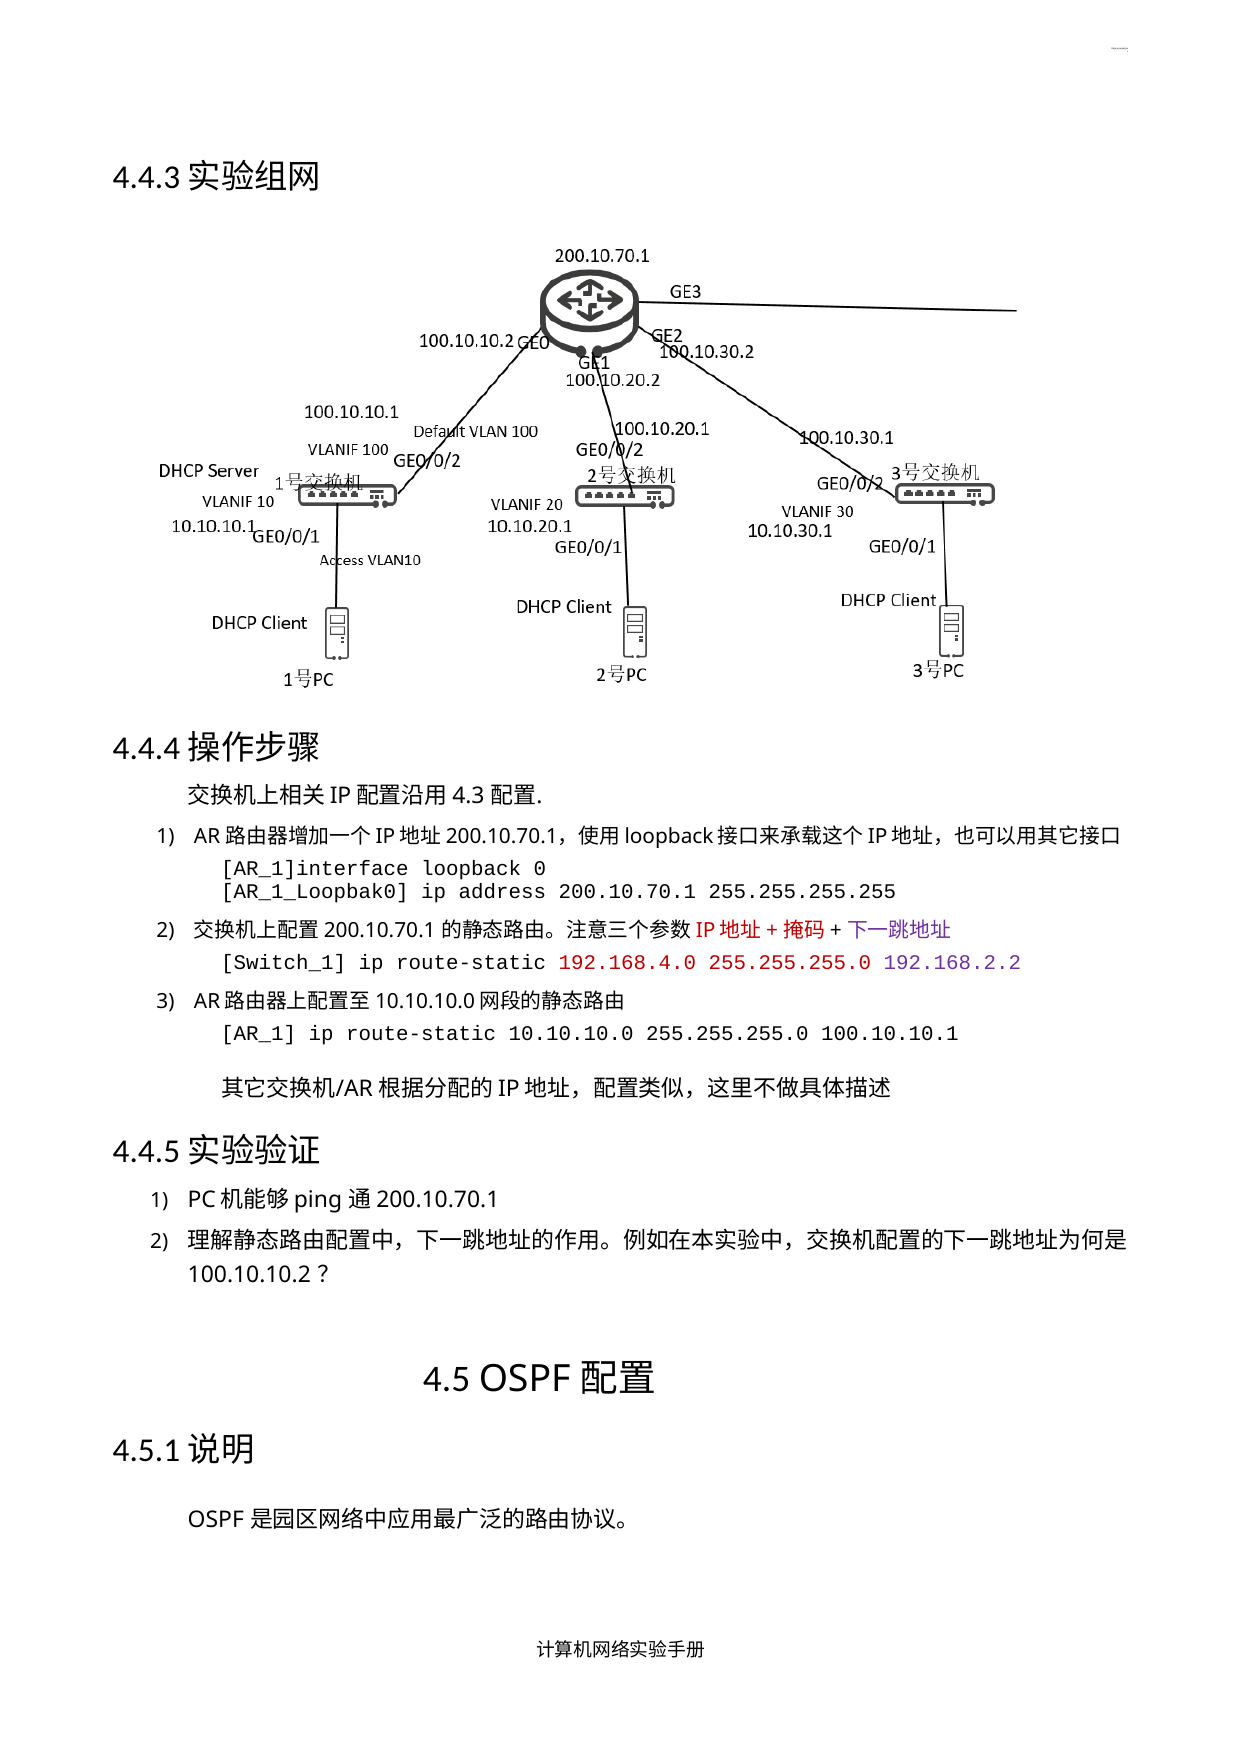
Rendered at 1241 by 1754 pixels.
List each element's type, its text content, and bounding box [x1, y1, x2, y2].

text [AR_1]interface loopback 0 [221, 858, 1128, 881]
subtitle 操作步骤 [112, 721, 1128, 769]
list AR 路由器增加一个IP地址 200.10.70.1，使用loopback接口来承载这个IP地址，也可以用其它接口 [156, 819, 1128, 849]
list AR路由器上配置至 10.10.10.0网段的静态路由 [156, 984, 1128, 1014]
subtitle 实验验证 [112, 1124, 1128, 1172]
list 交换机上配置 200.10.70.1 的静态路由。注意三个参数 IP地址 + 掩码 + 下一跳地址 [156, 913, 1128, 944]
picture [155, 206, 1017, 700]
list PC机能够ping 通 200.10.70.1 [150, 1181, 1128, 1214]
text 交换机上相关IP配置沿用4.3 配置. [187, 777, 1128, 811]
text [AR_1] ip route-static 10.10.10.0 255.255.255.0 100.10.10.1 [221, 1023, 1128, 1046]
text [AR_1_Loopbak0] ip address 200.10.70.1 255.255.255.255 [221, 881, 1128, 905]
list 理解静态路由配置中，下一跳地址的作用。例如在本实验中，交换机配置的下一跳地址为何是100.10.10.2 ？ [150, 1222, 1128, 1289]
text [Switch_1] ip route-static 192.168.4.0 255.255.255.0 192.168.2.2 [221, 952, 1128, 976]
text OSPF 是园区网络中应用最广泛的路由协议。 [187, 1501, 1128, 1534]
text 其它交换机/AR 根据分配的IP地址，配置类似，这里不做具体描述 [221, 1070, 1128, 1103]
subtitle 说明 [112, 1423, 1128, 1471]
subtitle 实验组网 [112, 150, 1128, 198]
subtitle OSPF 配置 [423, 1351, 1128, 1402]
